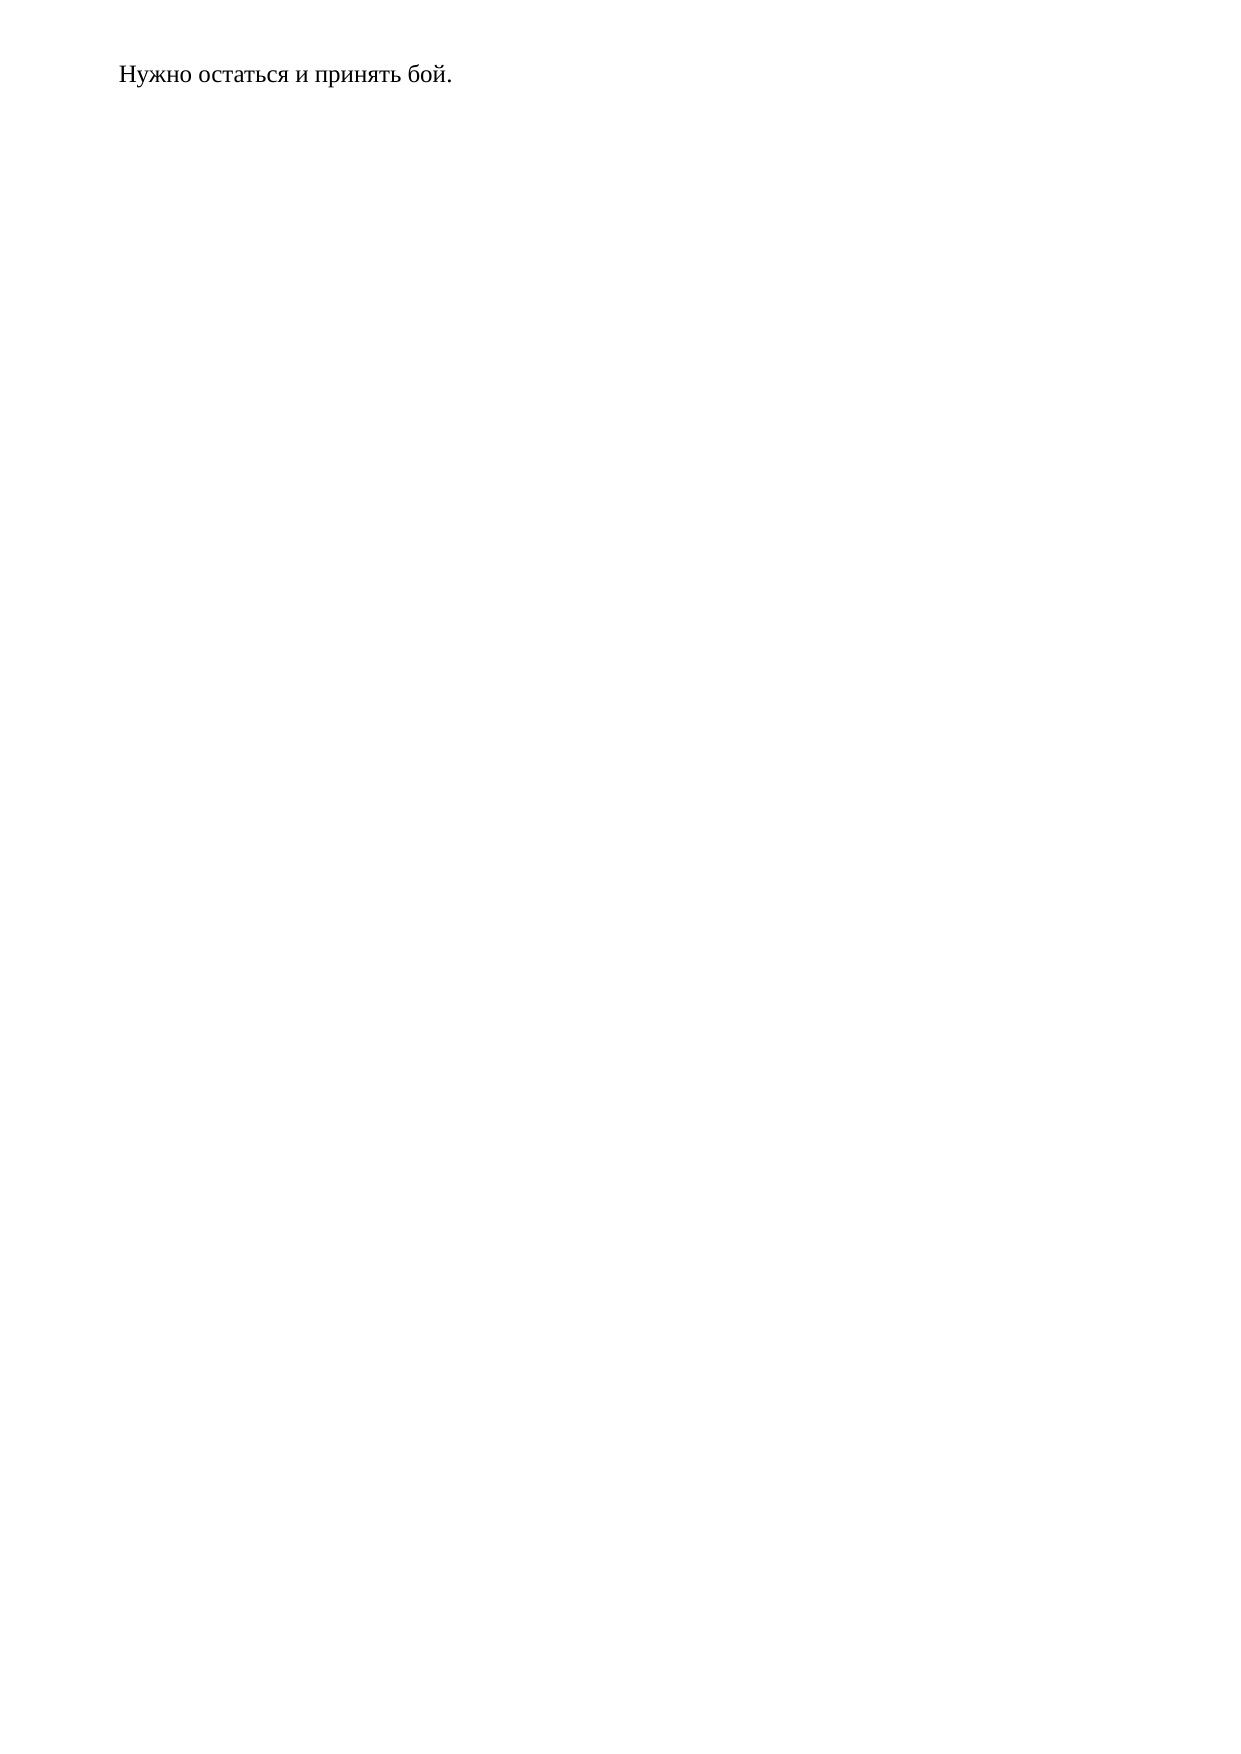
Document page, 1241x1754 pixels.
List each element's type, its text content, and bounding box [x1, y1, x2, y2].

text Нужно остаться и принять бой. [59, 59, 1181, 88]
